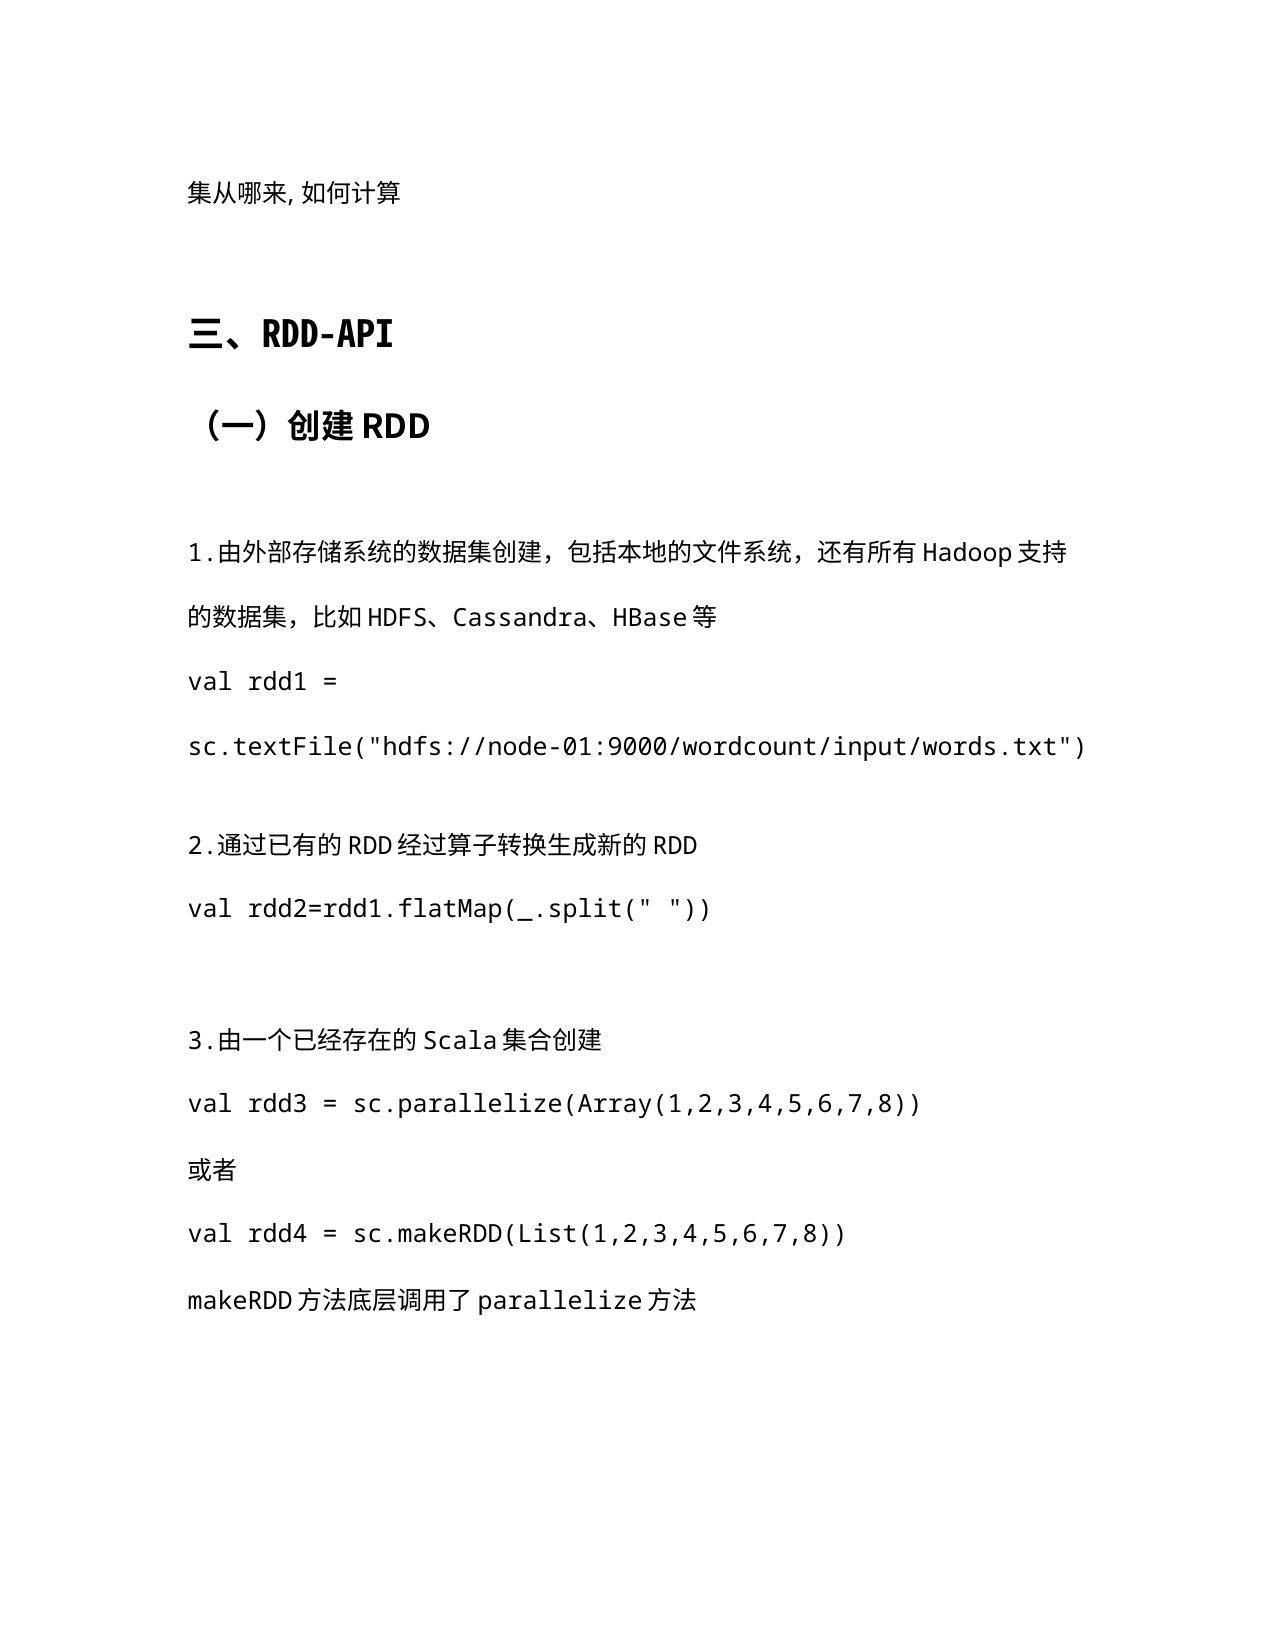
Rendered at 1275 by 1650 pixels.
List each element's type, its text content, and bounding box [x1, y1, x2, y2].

text val rdd1 = sc.textFile("hdfs://node-01:9000/wordcount/input/words.txt") [187, 648, 1087, 778]
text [187, 159, 1087, 224]
text makeRDD方法底层调用了parallelize方法 [187, 1266, 1087, 1331]
text 或者 [187, 1136, 1087, 1201]
text val rdd2=rdd1.flatMap(_.split(" ")) [187, 876, 1087, 941]
text 2.通过已有的RDD经过算子转换生成新的RDD [187, 811, 1087, 876]
text val rdd4 = sc.makeRDD(List(1,2,3,4,5,6,7,8)) [187, 1201, 1087, 1266]
subtitle 创建RDD [187, 391, 1087, 456]
text val rdd3 = sc.parallelize(Array(1,2,3,4,5,6,7,8)) [187, 1071, 1087, 1136]
text 1.由外部存储系统的数据集创建，包括本地的文件系统，还有所有Hadoop支持的数据集，比如HDFS、Cassandra、HBase等 [187, 518, 1087, 648]
text 3.由一个已经存在的Scala集合创建 [187, 1006, 1087, 1071]
subtitle RDD-API [187, 299, 1087, 364]
